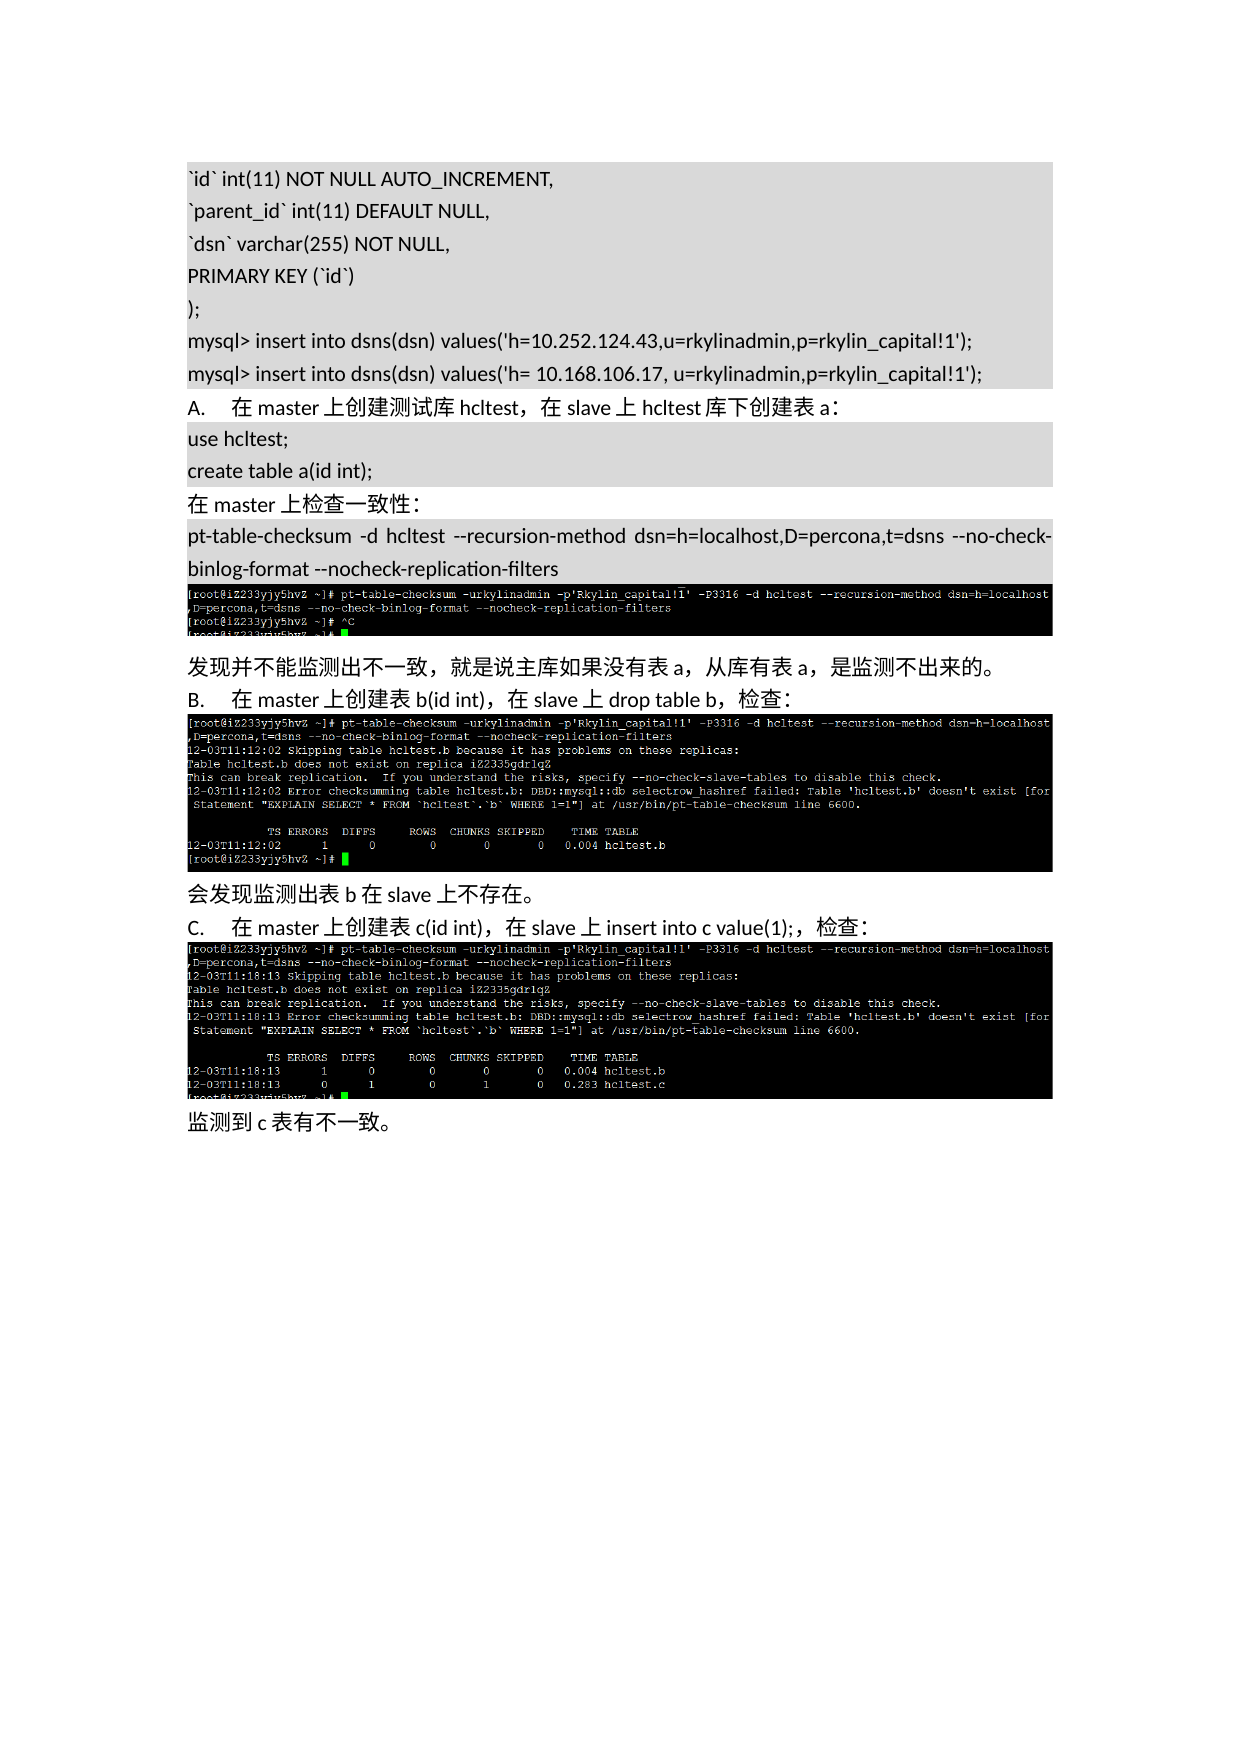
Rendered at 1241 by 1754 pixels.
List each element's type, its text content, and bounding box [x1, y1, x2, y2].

list 在master上创建表c(id int)，在slave上insert into c value(1);，检查： [187, 909, 1053, 942]
text PRIMARY KEY (`id`) [187, 259, 1053, 292]
list 在master上创建测试库hcltest，在slave上hcltest库下创建表a： [187, 389, 1053, 422]
text 在master上检查一致性： [187, 487, 1053, 519]
text mysql> insert into dsns(dsn) values('h= 10.168.106.17, u=rkylinadmin,p=rkylin_capital!1'); [187, 357, 1053, 389]
text 会发现监测出表b在slave上不存在。 [187, 877, 1053, 909]
text 发现并不能监测出不一致，就是说主库如果没有表a，从库有表a，是监测不出来的。 [187, 649, 1053, 682]
text pt-table-checksum -d hcltest --recursion-method dsn=h=localhost,D=percona,t=dsns --no-check-binlog-format --nocheck-replication-filters [187, 519, 1053, 584]
text 监测到c表有不一致。 [187, 1104, 1053, 1137]
text use hcltest; [187, 422, 1053, 454]
list 在master上创建表b(id int)，在slave上drop table b，检查： [187, 682, 1053, 714]
picture [187, 584, 1053, 636]
picture [187, 714, 1053, 872]
text ); [187, 292, 1053, 324]
text `dsn` varchar(255) NOT NULL, [187, 227, 1053, 259]
text `id` int(11) NOT NULL AUTO_INCREMENT, [187, 162, 1053, 194]
picture [187, 942, 1053, 1099]
text `parent_id` int(11) DEFAULT NULL, [187, 194, 1053, 227]
text mysql> insert into dsns(dsn) values('h=10.252.124.43,u=rkylinadmin,p=rkylin_capital!1'); [187, 324, 1053, 357]
text create table a(id int); [187, 454, 1053, 487]
